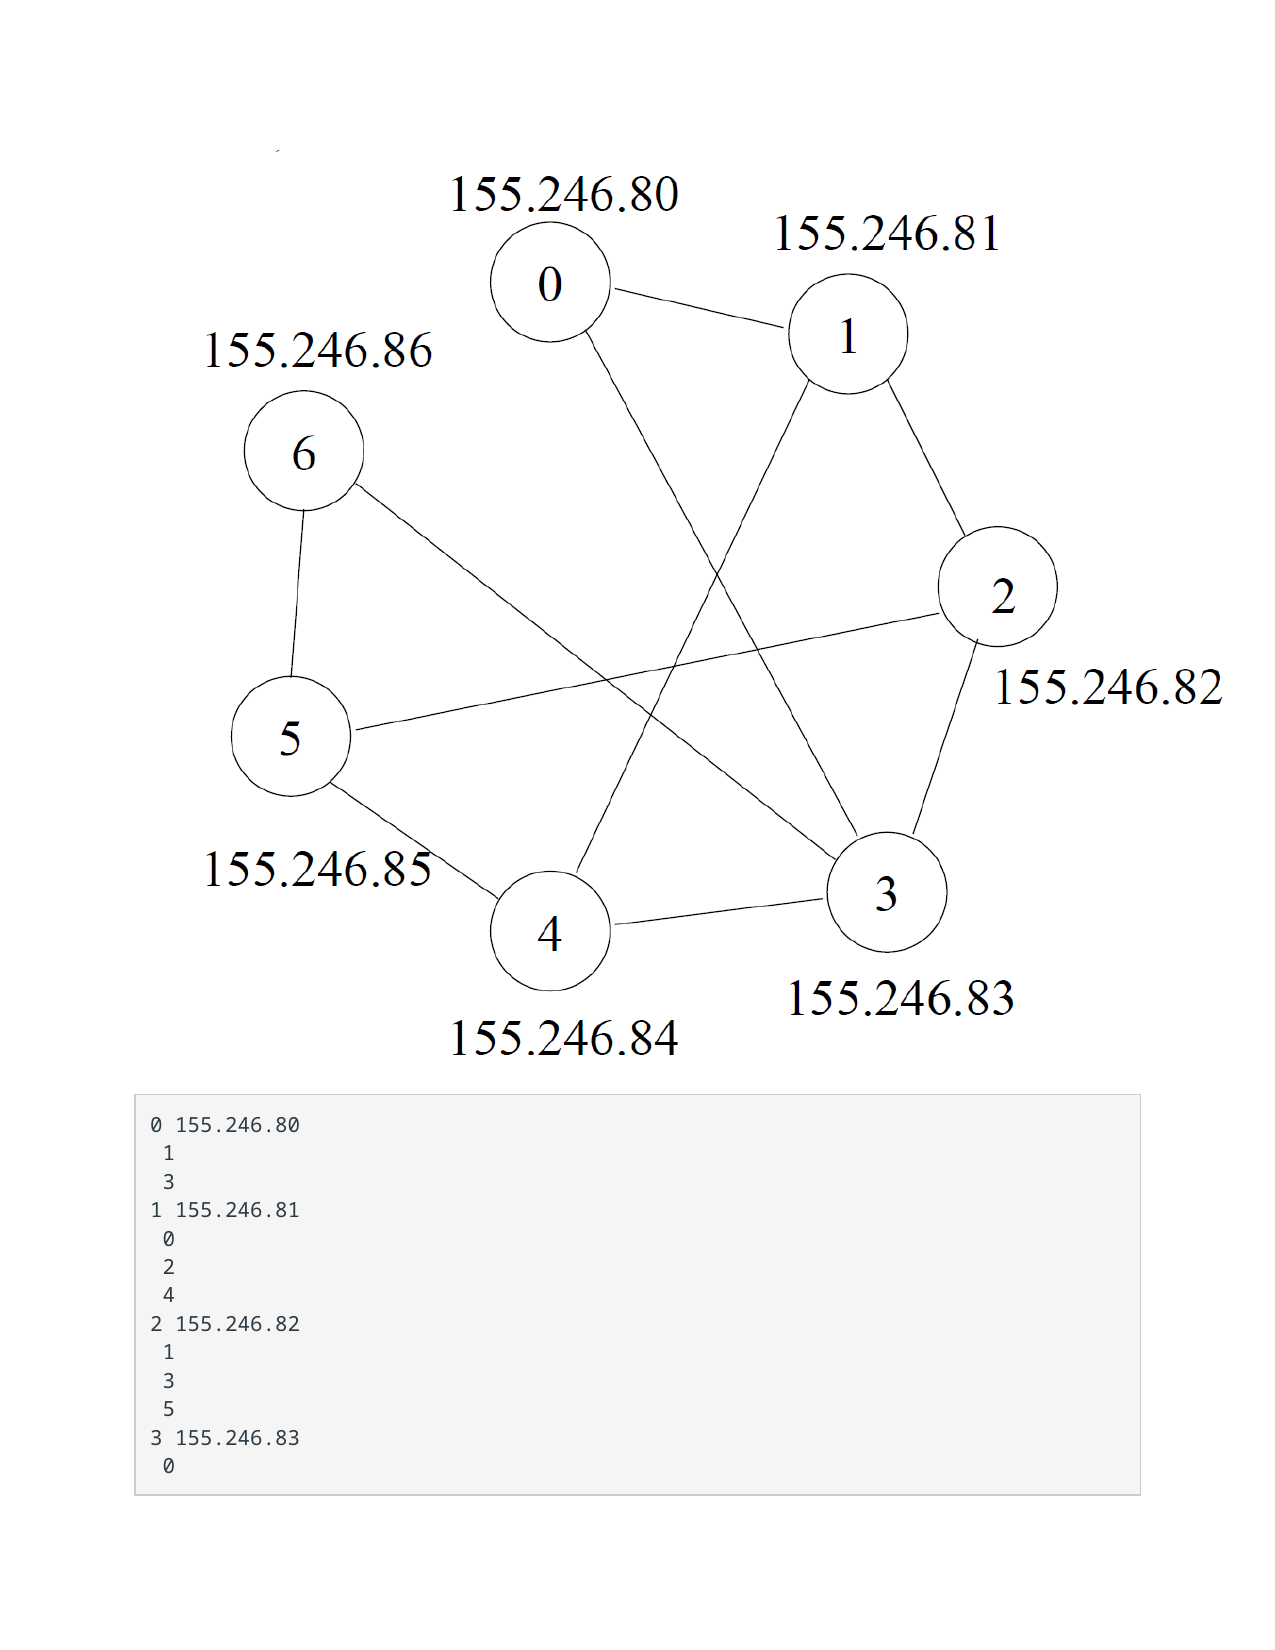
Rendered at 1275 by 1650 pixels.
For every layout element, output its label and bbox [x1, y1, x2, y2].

picture [150, 150, 1268, 1075]
text [136, 1095, 1140, 1494]
